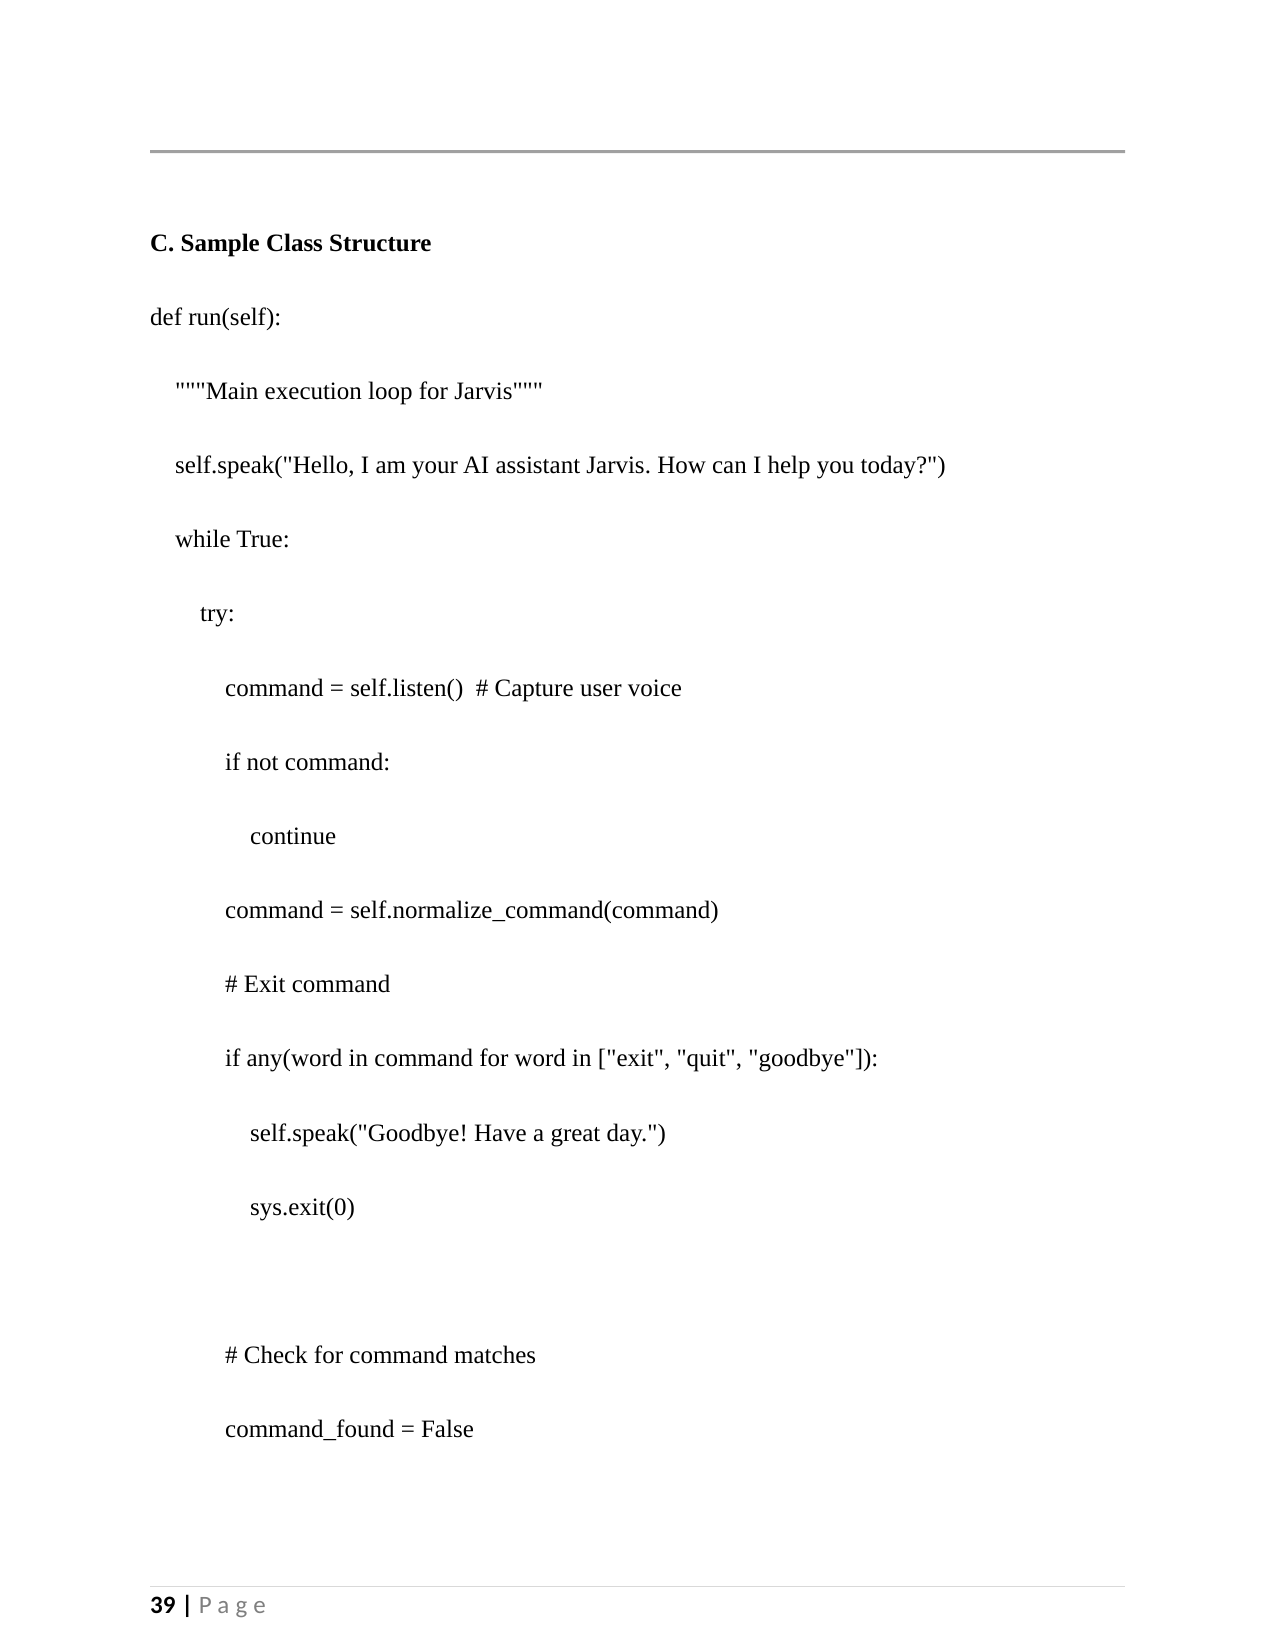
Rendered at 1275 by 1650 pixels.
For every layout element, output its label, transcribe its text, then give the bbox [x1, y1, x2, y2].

text continue [150, 821, 1125, 850]
text command = self.listen() # Capture user voice [150, 673, 1125, 701]
text sys.exit(0) [150, 1192, 1125, 1221]
text if any(word in command for word in ["exit", "quit", "goodbye"]): [150, 1043, 1125, 1072]
text command = self.normalize_command(command) [150, 895, 1125, 924]
text try: [150, 598, 1125, 627]
text # Exit command [150, 969, 1125, 998]
text while True: [150, 524, 1125, 553]
text C. Sample Class Structure [150, 228, 1125, 256]
text self.speak("Hello, I am your AI assistant Jarvis. How can I help you today?") [150, 450, 1125, 479]
text if not command: [150, 747, 1125, 776]
text command_found = False [150, 1414, 1125, 1443]
text """Main execution loop for Jarvis""" [150, 376, 1125, 405]
text def run(self): [150, 302, 1125, 331]
text self.speak("Goodbye! Have a great day.") [150, 1118, 1125, 1146]
text # Check for command matches [150, 1340, 1125, 1369]
